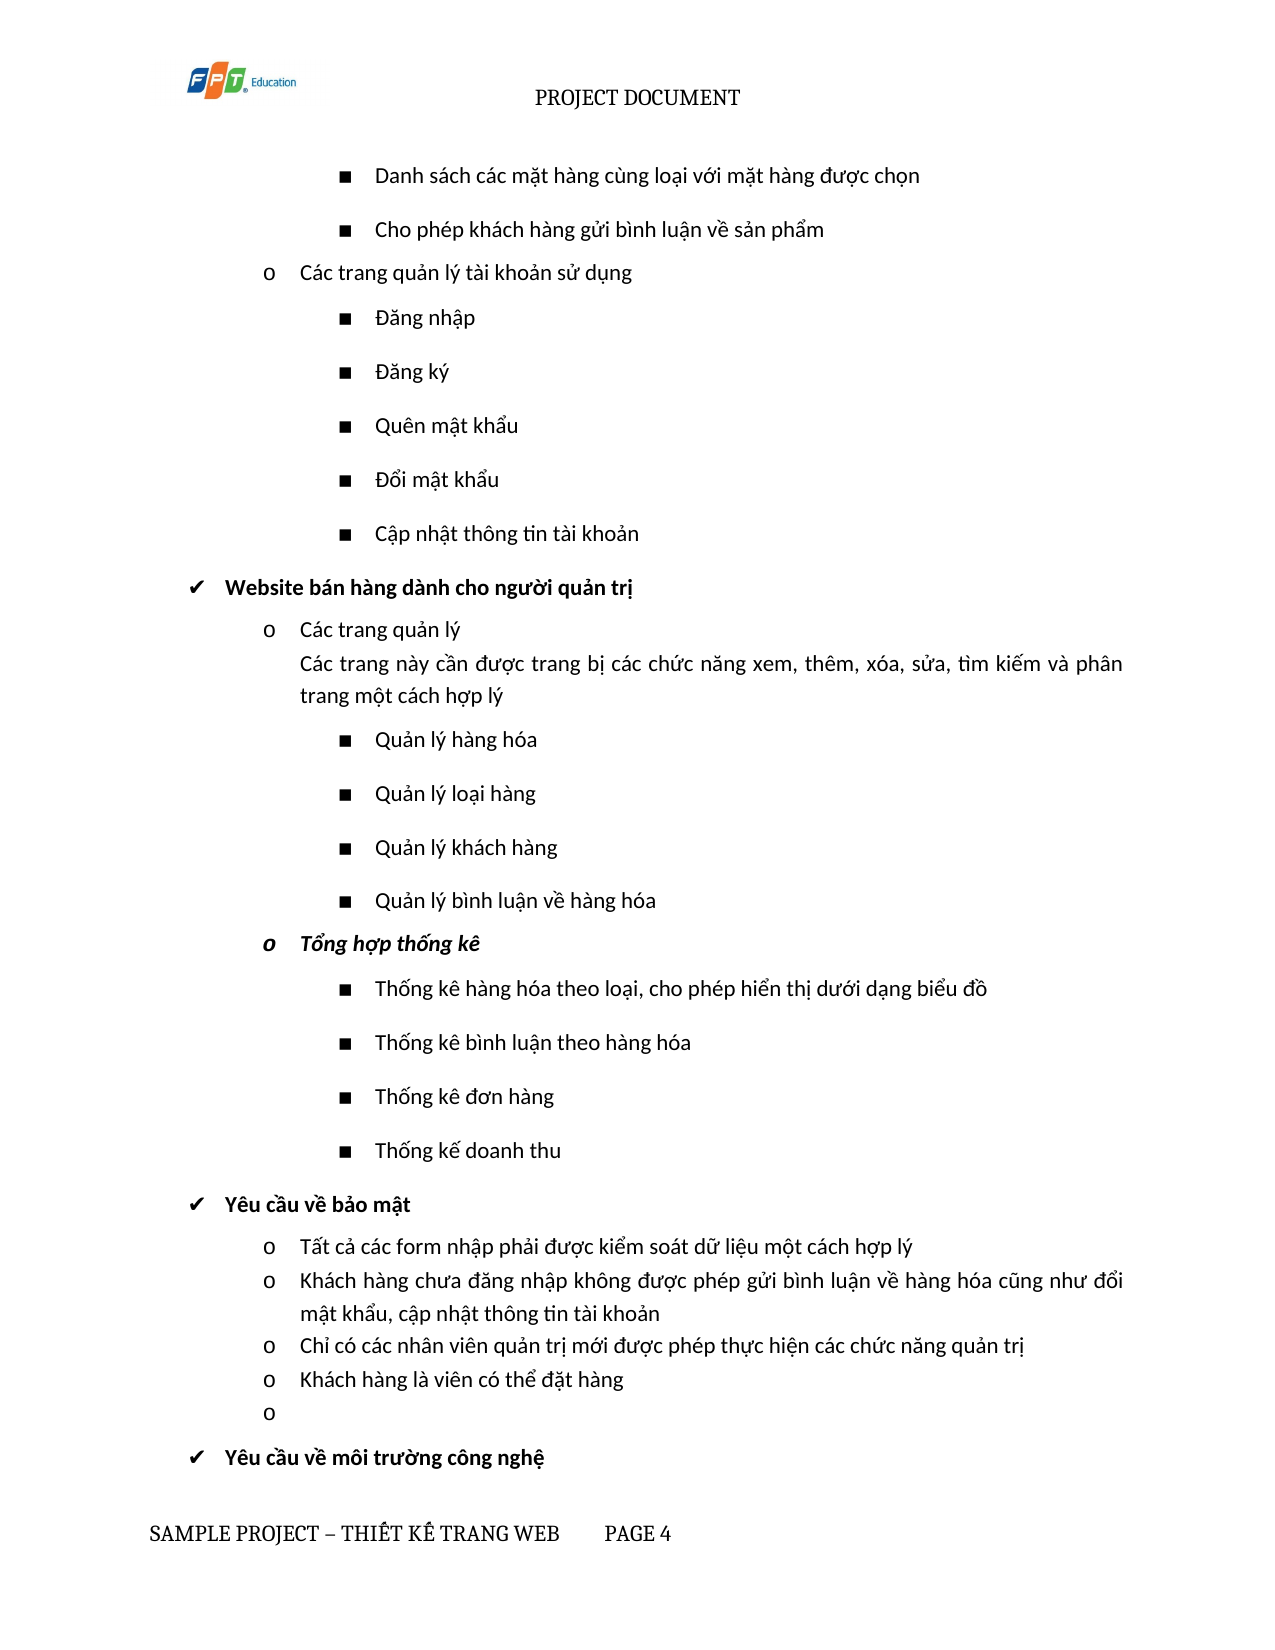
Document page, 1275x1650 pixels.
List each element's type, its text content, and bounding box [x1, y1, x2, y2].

list Quản lý hàng hóa [337, 713, 1125, 760]
list Thống kê hàng hóa theo loại, cho phép hiển thị dưới dạng biểu đồ [337, 962, 1125, 1009]
list Đăng nhập [337, 291, 1125, 338]
list Quản lý khách hàng [337, 821, 1125, 868]
list Khách hàng là viên có thể đặt hàng [262, 1365, 1125, 1394]
list Cập nhật thông tin tài khoản [337, 507, 1125, 554]
list Yêu cầu về bảo mật [187, 1178, 1125, 1225]
list Thống kế doanh thu [337, 1124, 1125, 1171]
list Quản lý bình luận về hàng hóa [337, 875, 1125, 922]
picture [150, 59, 331, 106]
list Yêu cầu về môi trường công nghệ [187, 1432, 1125, 1479]
list Thống kê bình luận theo hàng hóa [337, 1016, 1125, 1063]
list Quên mật khẩu [337, 399, 1125, 446]
list Cho phép khách hàng gửi bình luận về sản phẩm [337, 204, 1125, 251]
list Các trang quản lý [262, 615, 1125, 644]
list Khách hàng chưa đăng nhập không được phép gửi bình luận về hàng hóa cũng như đổi mật khẩu, cập nhật thông tin tài khoản [262, 1266, 1125, 1327]
list Đổi mật khẩu [337, 453, 1125, 500]
list Tất cả các form nhập phải được kiểm soát dữ liệu một cách hợp lý [262, 1232, 1125, 1261]
list Danh sách các mặt hàng cùng loại với mặt hàng được chọn [337, 150, 1125, 197]
list Tổng hợp thống kê [262, 929, 1125, 958]
list Đăng ký [337, 345, 1125, 392]
list Quản lý loại hàng [337, 767, 1125, 814]
list Chỉ có các nhân viên quản trị mới được phép thực hiện các chức năng quản trị [262, 1331, 1125, 1361]
list Website bán hàng dành cho người quản trị [187, 561, 1125, 608]
text Các trang này cần được trang bị các chức năng xem, thêm, xóa, sửa, tìm kiếm và phân trang một cách hợp lý [300, 649, 1125, 709]
list Các trang quản lý tài khoản sử dụng [262, 258, 1125, 287]
list Thống kê đơn hàng [337, 1070, 1125, 1117]
